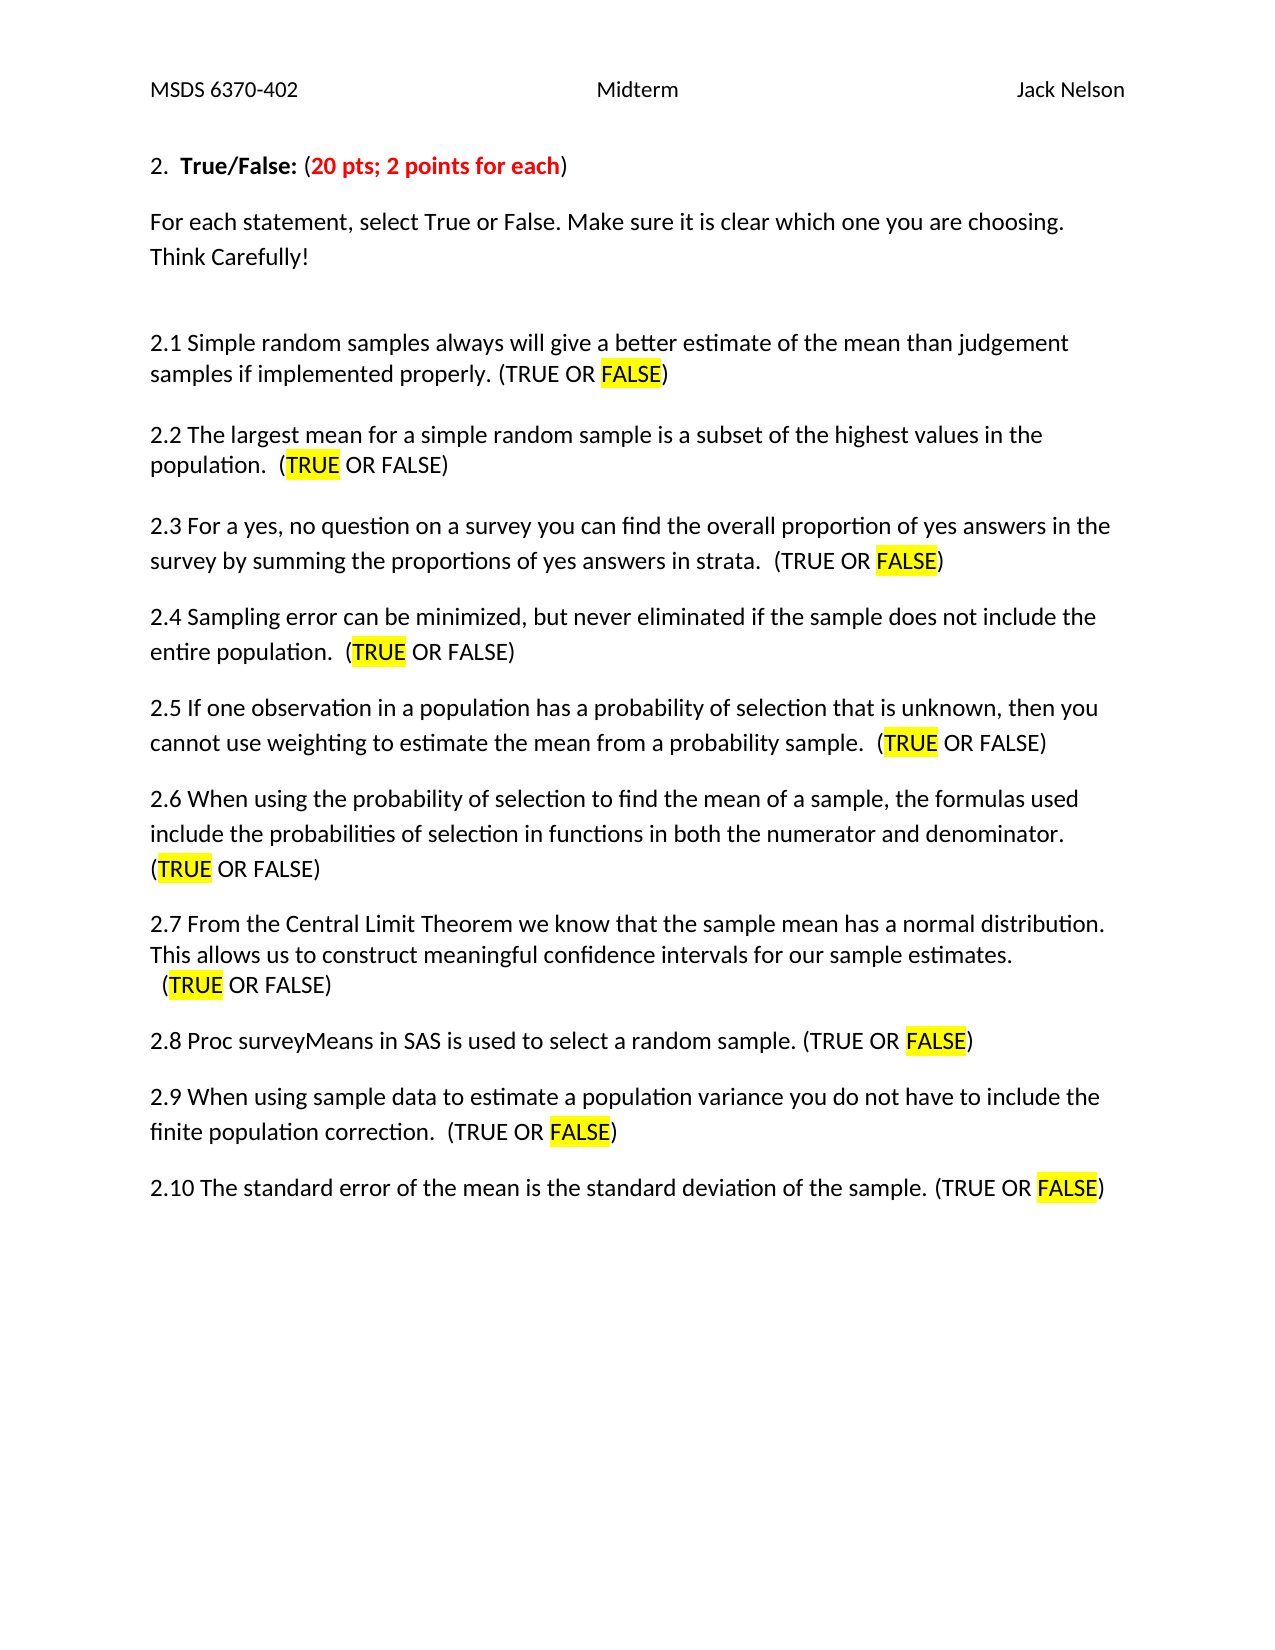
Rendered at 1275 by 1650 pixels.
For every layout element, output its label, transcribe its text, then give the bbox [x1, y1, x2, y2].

text For each statement, select True or False. Make sure it is clear which one you are choosing. Think Carefully! [150, 206, 1125, 271]
text 2.4 Sampling error can be minimized, but never eliminated if the sample does not include the entire population. (TRUE OR FALSE) [150, 601, 1125, 667]
text 2.2 The largest mean for a simple random sample is a subset of the highest values in the population. (TRUE OR FALSE) [150, 419, 1125, 480]
text 2.6 When using the probability of selection to find the mean of a sample, the formulas used include the probabilities of selection in functions in both the numerator and denominator. (TRUE OR FALSE) [150, 783, 1125, 883]
text 2.5 If one observation in a population has a probability of selection that is unknown, then you cannot use weighting to estimate the mean from a probability sample. (TRUE OR FALSE) [150, 692, 1125, 757]
text 2. True/False: (20 pts; 2 points for each) [150, 150, 1125, 181]
text (TRUE OR FALSE) [223, 970, 1125, 1000]
text 2.9 When using sample data to estimate a population variance you do not have to include the finite population correction. (TRUE OR FALSE) [150, 1081, 1125, 1147]
text 2.10 The standard error of the mean is the standard deviation of the sample. (TRUE OR FALSE) [150, 1172, 1037, 1203]
text 2.7 From the Central Limit Theorem we know that the sample mean has a normal distribution. This allows us to construct meaningful confidence intervals for our sample estimates. [150, 909, 1125, 970]
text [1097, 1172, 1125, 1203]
text 2.3 For a yes, no question on a survey you can find the overall proportion of yes answers in the survey by summing the proportions of yes answers in strata. (TRUE OR FALSE) [150, 510, 1125, 576]
text 2.8 Proc surveyMeans in SAS is used to select a random sample. (TRUE OR FALSE) [966, 1026, 1125, 1056]
text 2.8 Proc surveyMeans in SAS is used to select a random sample. (TRUE OR FALSE) [150, 1026, 906, 1056]
text 2.1 Simple random samples always will give a better estimate of the mean than judgement samples if implemented properly. (TRUE OR FALSE) [150, 327, 1125, 388]
